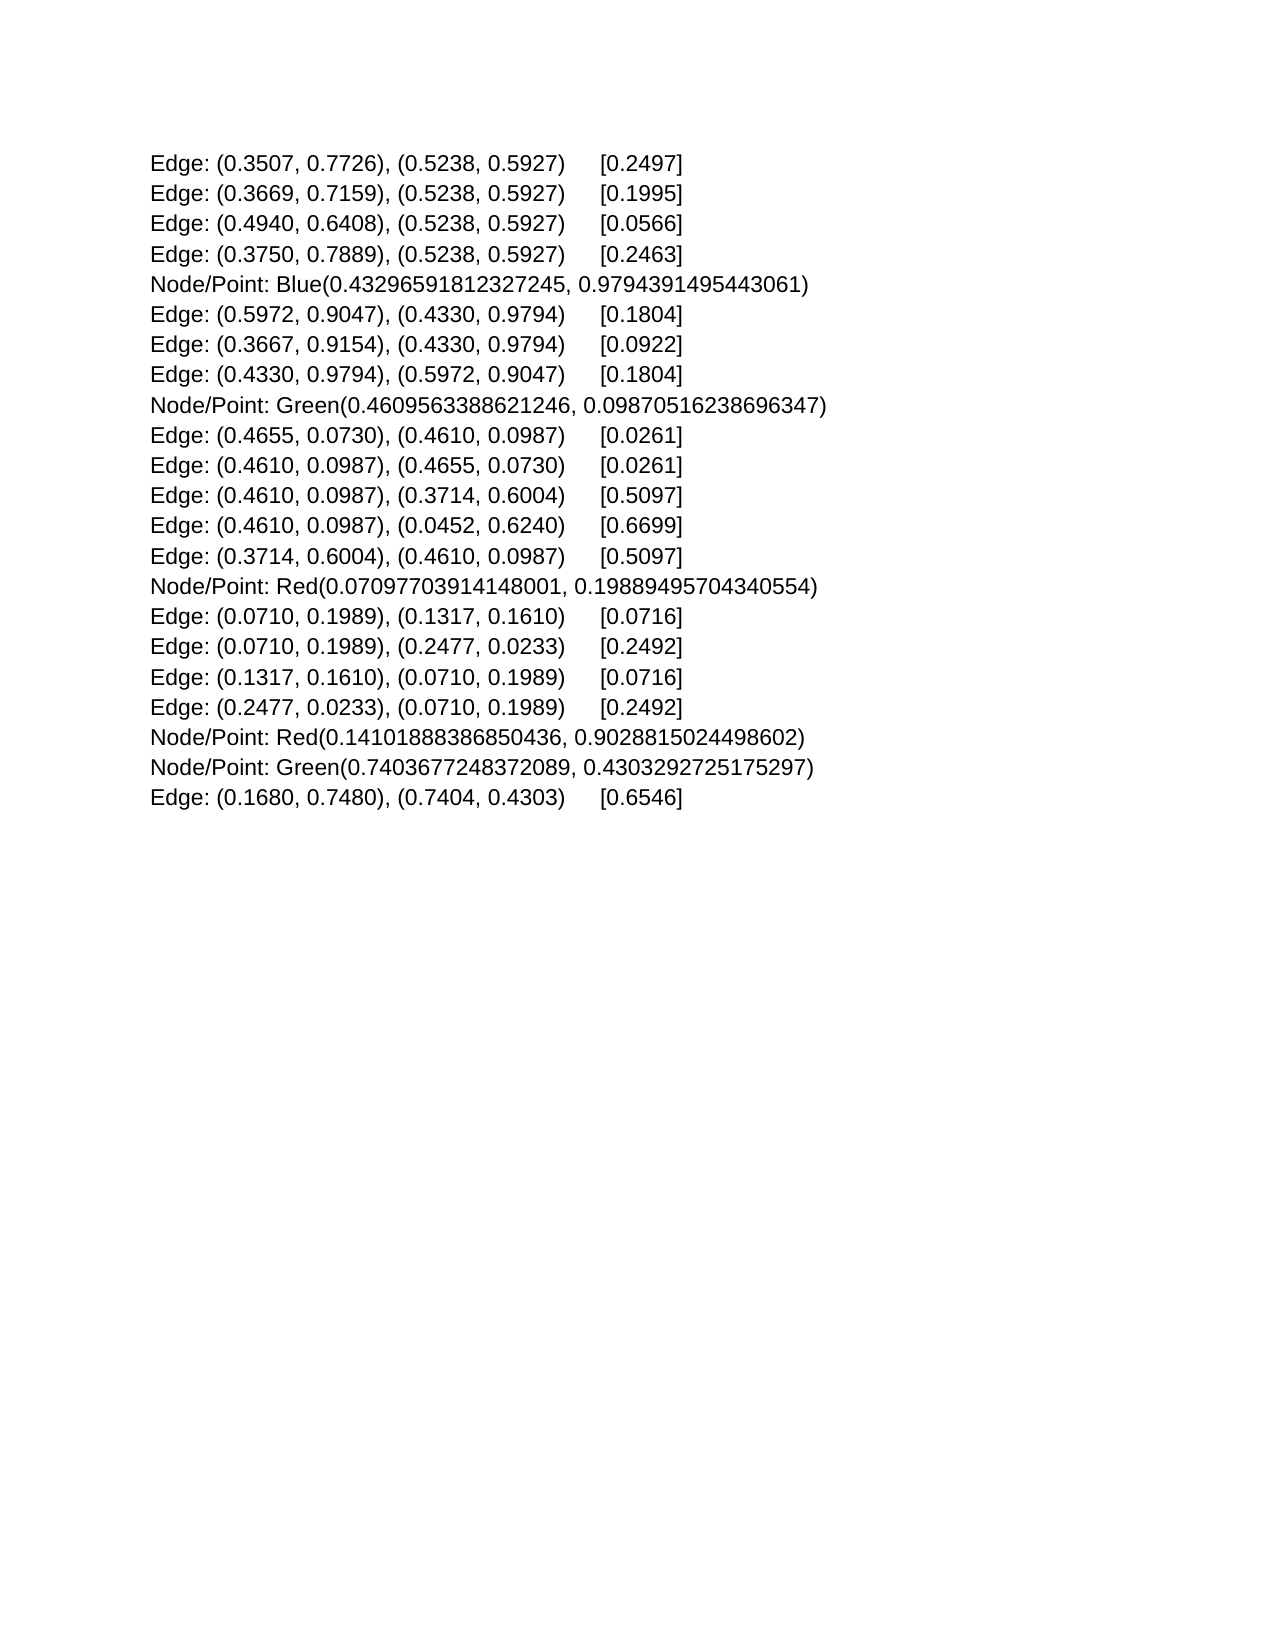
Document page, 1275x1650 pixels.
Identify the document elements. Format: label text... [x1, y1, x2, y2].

text Edge: (0.5972, 0.9047), (0.4330, 0.9794) [0.1804] [150, 301, 1125, 327]
text Node/Point: Red(0.07097703914148001, 0.19889495704340554) [150, 573, 1125, 599]
text Edge: (0.4655, 0.0730), (0.4610, 0.0987) [0.0261] [150, 422, 1125, 448]
text Node/Point: Blue(0.43296591812327245, 0.9794391495443061) [150, 271, 1125, 297]
text Edge: (0.3714, 0.6004), (0.4610, 0.0987) [0.5097] [150, 543, 1125, 569]
text Node/Point: Green(0.4609563388621246, 0.09870516238696347) [150, 392, 1125, 418]
text Edge: (0.0710, 0.1989), (0.2477, 0.0233) [0.2492] [150, 633, 1125, 660]
text Edge: (0.3750, 0.7889), (0.5238, 0.5927) [0.2463] [150, 241, 1125, 267]
text Edge: (0.3667, 0.9154), (0.4330, 0.9794) [0.0922] [150, 331, 1125, 358]
text Edge: (0.4610, 0.0987), (0.3714, 0.6004) [0.5097] [150, 482, 1125, 509]
text Edge: (0.4610, 0.0987), (0.0452, 0.6240) [0.6699] [150, 512, 1125, 539]
text Edge: (0.3507, 0.7726), (0.5238, 0.5927) [0.2497] [150, 150, 1125, 176]
text Edge: (0.1680, 0.7480), (0.7404, 0.4303) [0.6546] [150, 784, 1125, 811]
text Edge: (0.4610, 0.0987), (0.4655, 0.0730) [0.0261] [150, 452, 1125, 478]
text Edge: (0.1317, 0.1610), (0.0710, 0.1989) [0.0716] [150, 663, 1125, 690]
text Edge: (0.3669, 0.7159), (0.5238, 0.5927) [0.1995] [150, 180, 1125, 207]
text Node/Point: Red(0.14101888386850436, 0.9028815024498602) [150, 724, 1125, 750]
text Node/Point: Green(0.7403677248372089, 0.4303292725175297) [150, 754, 1125, 781]
text Edge: (0.2477, 0.0233), (0.0710, 0.1989) [0.2492] [150, 694, 1125, 720]
text Edge: (0.4330, 0.9794), (0.5972, 0.9047) [0.1804] [150, 361, 1125, 388]
text Edge: (0.4940, 0.6408), (0.5238, 0.5927) [0.0566] [150, 210, 1125, 237]
text Edge: (0.0710, 0.1989), (0.1317, 0.1610) [0.0716] [150, 603, 1125, 629]
